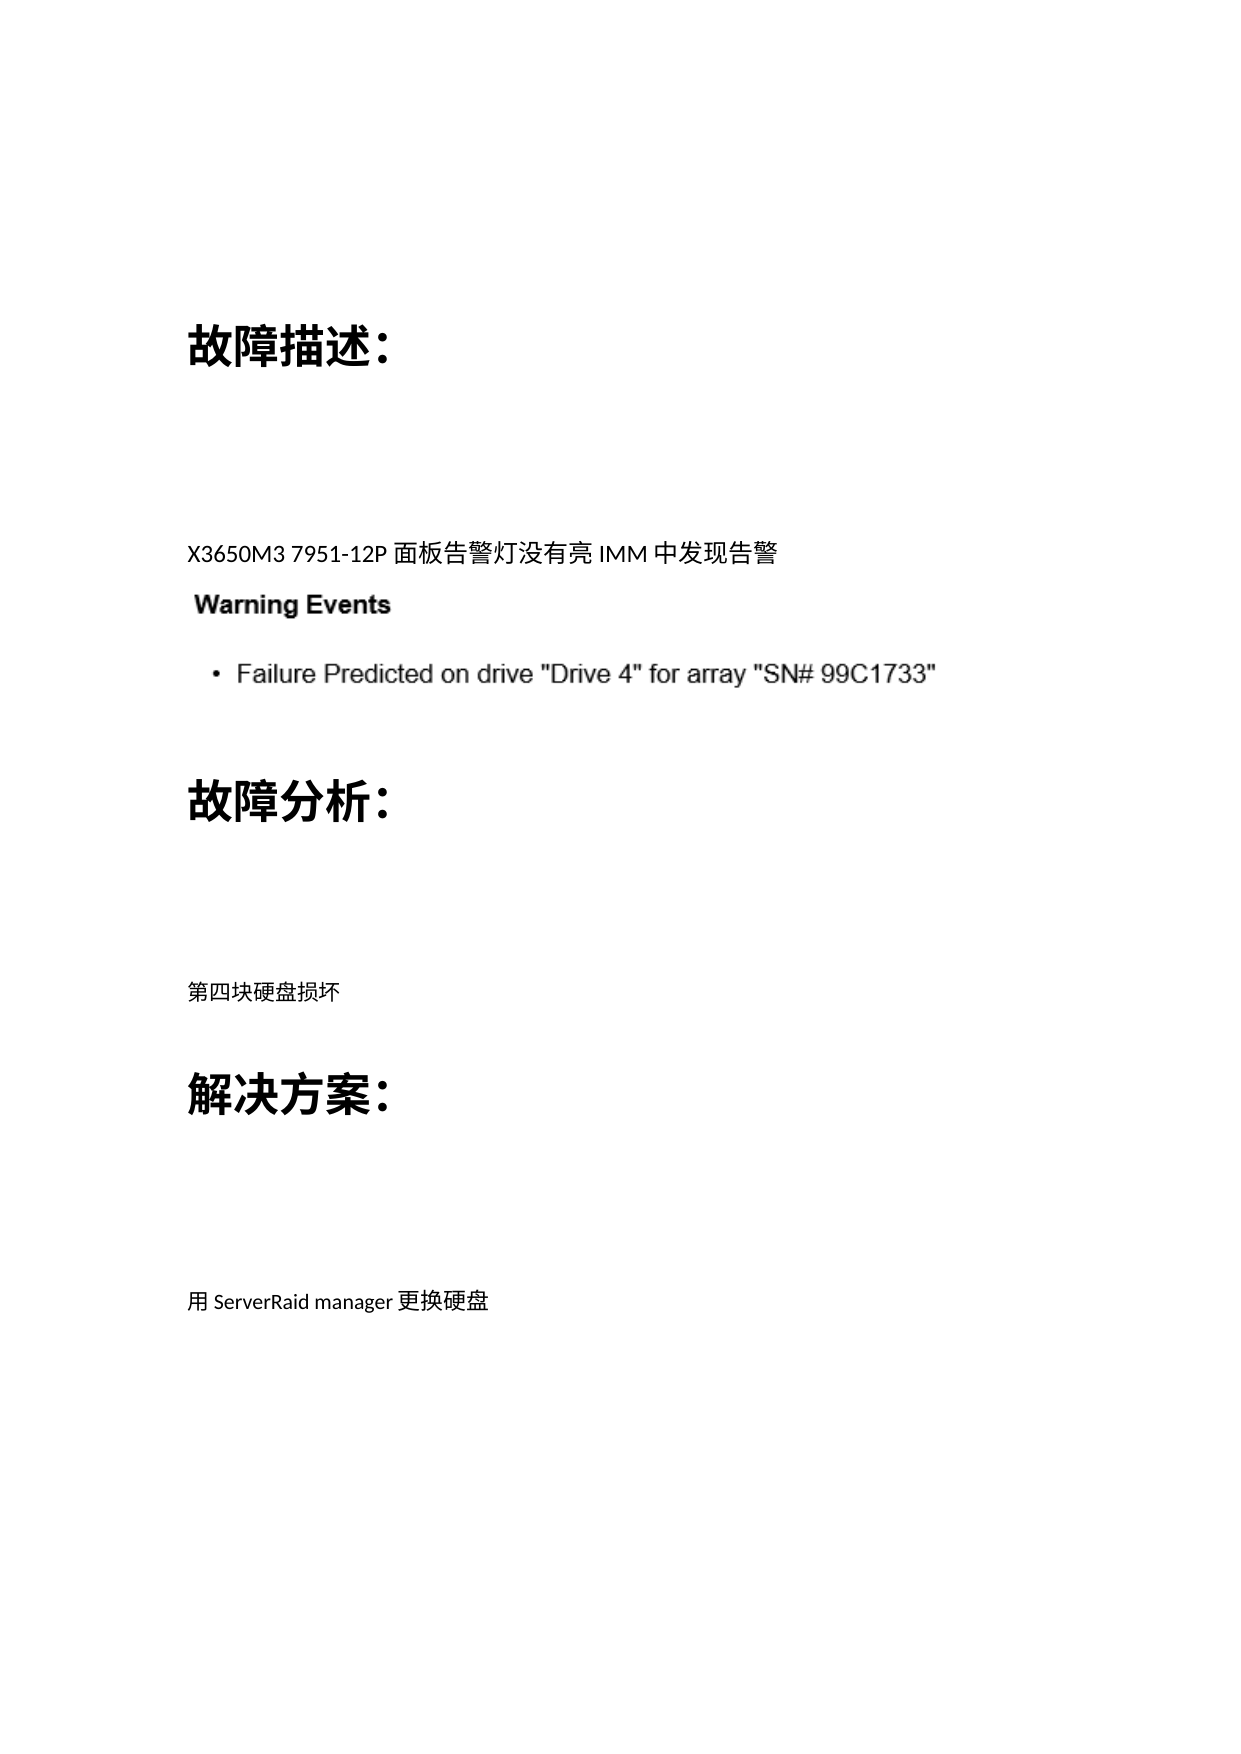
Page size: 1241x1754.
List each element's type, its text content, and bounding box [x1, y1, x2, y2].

subtitle 故障描述： [187, 295, 1053, 392]
text 第四块硬盘损坏 [187, 975, 1053, 1007]
text X3650M3 7951-12P 面板告警灯没有亮 IMM 中发现告警 [187, 519, 1053, 584]
text 用ServerRaid manager更换硬盘 [187, 1267, 1053, 1332]
picture [187, 584, 968, 702]
subtitle 故障分析： [187, 750, 1053, 847]
subtitle 解决方案： [187, 1043, 1053, 1140]
